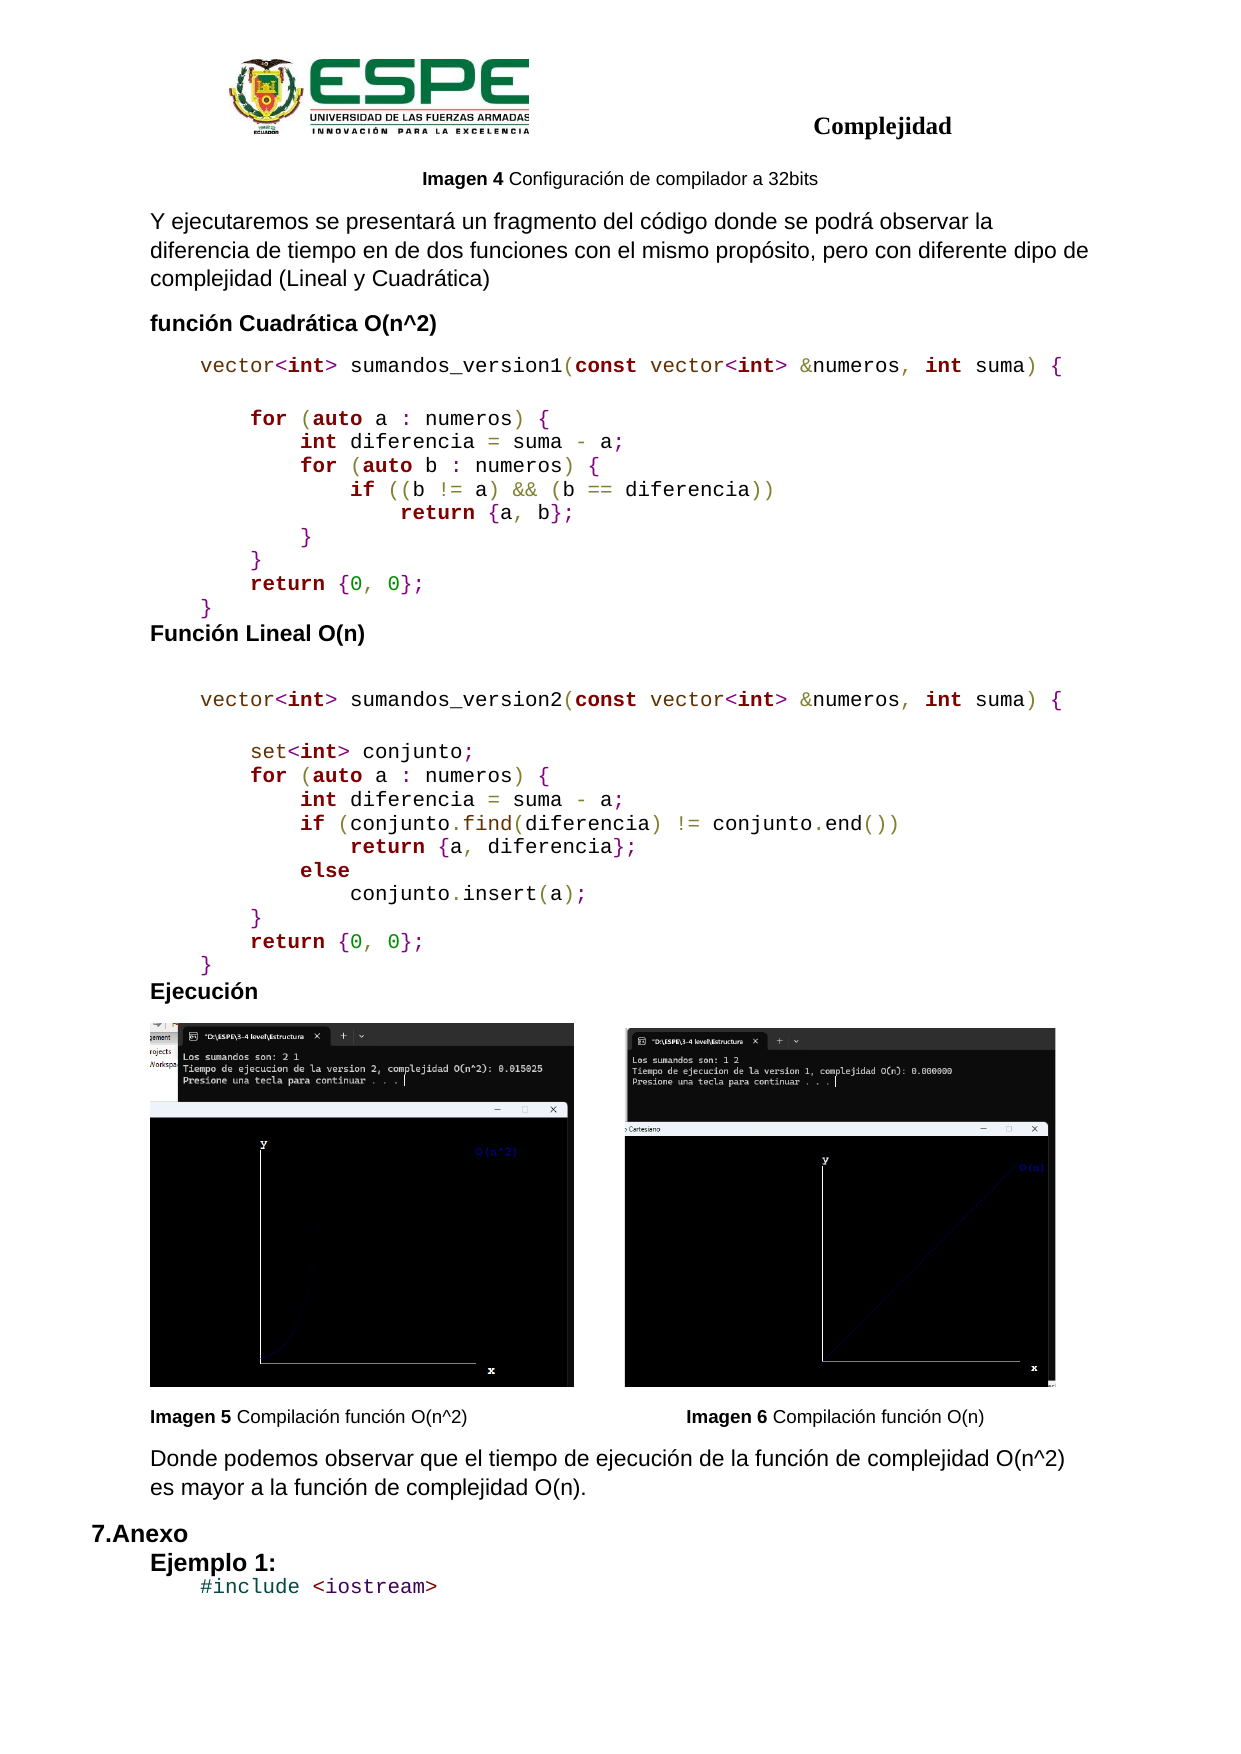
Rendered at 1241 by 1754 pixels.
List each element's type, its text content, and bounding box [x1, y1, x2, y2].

text } [200, 907, 1090, 931]
picture [150, 1023, 574, 1387]
text 7.Anexo [91, 1519, 1090, 1548]
text #include <iostream> [200, 1576, 1090, 1600]
text for (auto a : numeros) { [200, 765, 1090, 789]
text return {a, diferencia}; [200, 836, 1090, 860]
text int diferencia = suma - a; [200, 789, 1090, 812]
text Función Lineal O(n) [150, 620, 1090, 647]
text for (auto a : numeros) { [200, 408, 1090, 431]
picture [229, 59, 529, 134]
text if (conjunto.find(diferencia) != conjunto.end()) [200, 812, 1090, 836]
picture [624, 1028, 1056, 1387]
text if ((b != a) && (b == diferencia)) [200, 478, 1090, 502]
text } [200, 954, 1090, 978]
text } [200, 526, 1090, 549]
text conjunto.insert(a); [200, 883, 1090, 907]
text else [200, 860, 1090, 883]
text Donde podemos observar que el tiempo de ejecución de la función de complejidad O(n^2) es mayor a la función de complejidad O(n). [150, 1445, 1090, 1500]
text return {0, 0}; [200, 931, 1090, 954]
text función Cuadrática O(n^2) [150, 310, 1090, 336]
text for (auto b : numeros) { [200, 455, 1090, 478]
text Ejecución [150, 978, 1090, 1004]
text } [200, 549, 1090, 573]
text set<int> conjunto; [200, 742, 1090, 765]
text vector<int> sumandos_version1(const vector<int> &numeros, int suma) { [200, 355, 1090, 379]
text Imagen 4 Configuración de compilador a 32bits [150, 168, 1090, 190]
text } [200, 597, 1090, 620]
text Imagen 5 Compilación función O(n^2) Imagen 6 Compilación función O(n) [150, 1406, 1090, 1427]
text Ejemplo 1: [150, 1548, 1090, 1576]
text return {0, 0}; [200, 573, 1090, 597]
text int diferencia = suma - a; [200, 431, 1090, 455]
text return {a, b}; [200, 502, 1090, 526]
text Y ejecutaremos se presentará un fragmento del código donde se podrá observar la diferencia de tiempo en de dos funciones con el mismo propósito, pero con diferente dipo de complejidad (Lineal y Cuadrática) [150, 208, 1090, 291]
text vector<int> sumandos_version2(const vector<int> &numeros, int suma) { [200, 689, 1090, 713]
